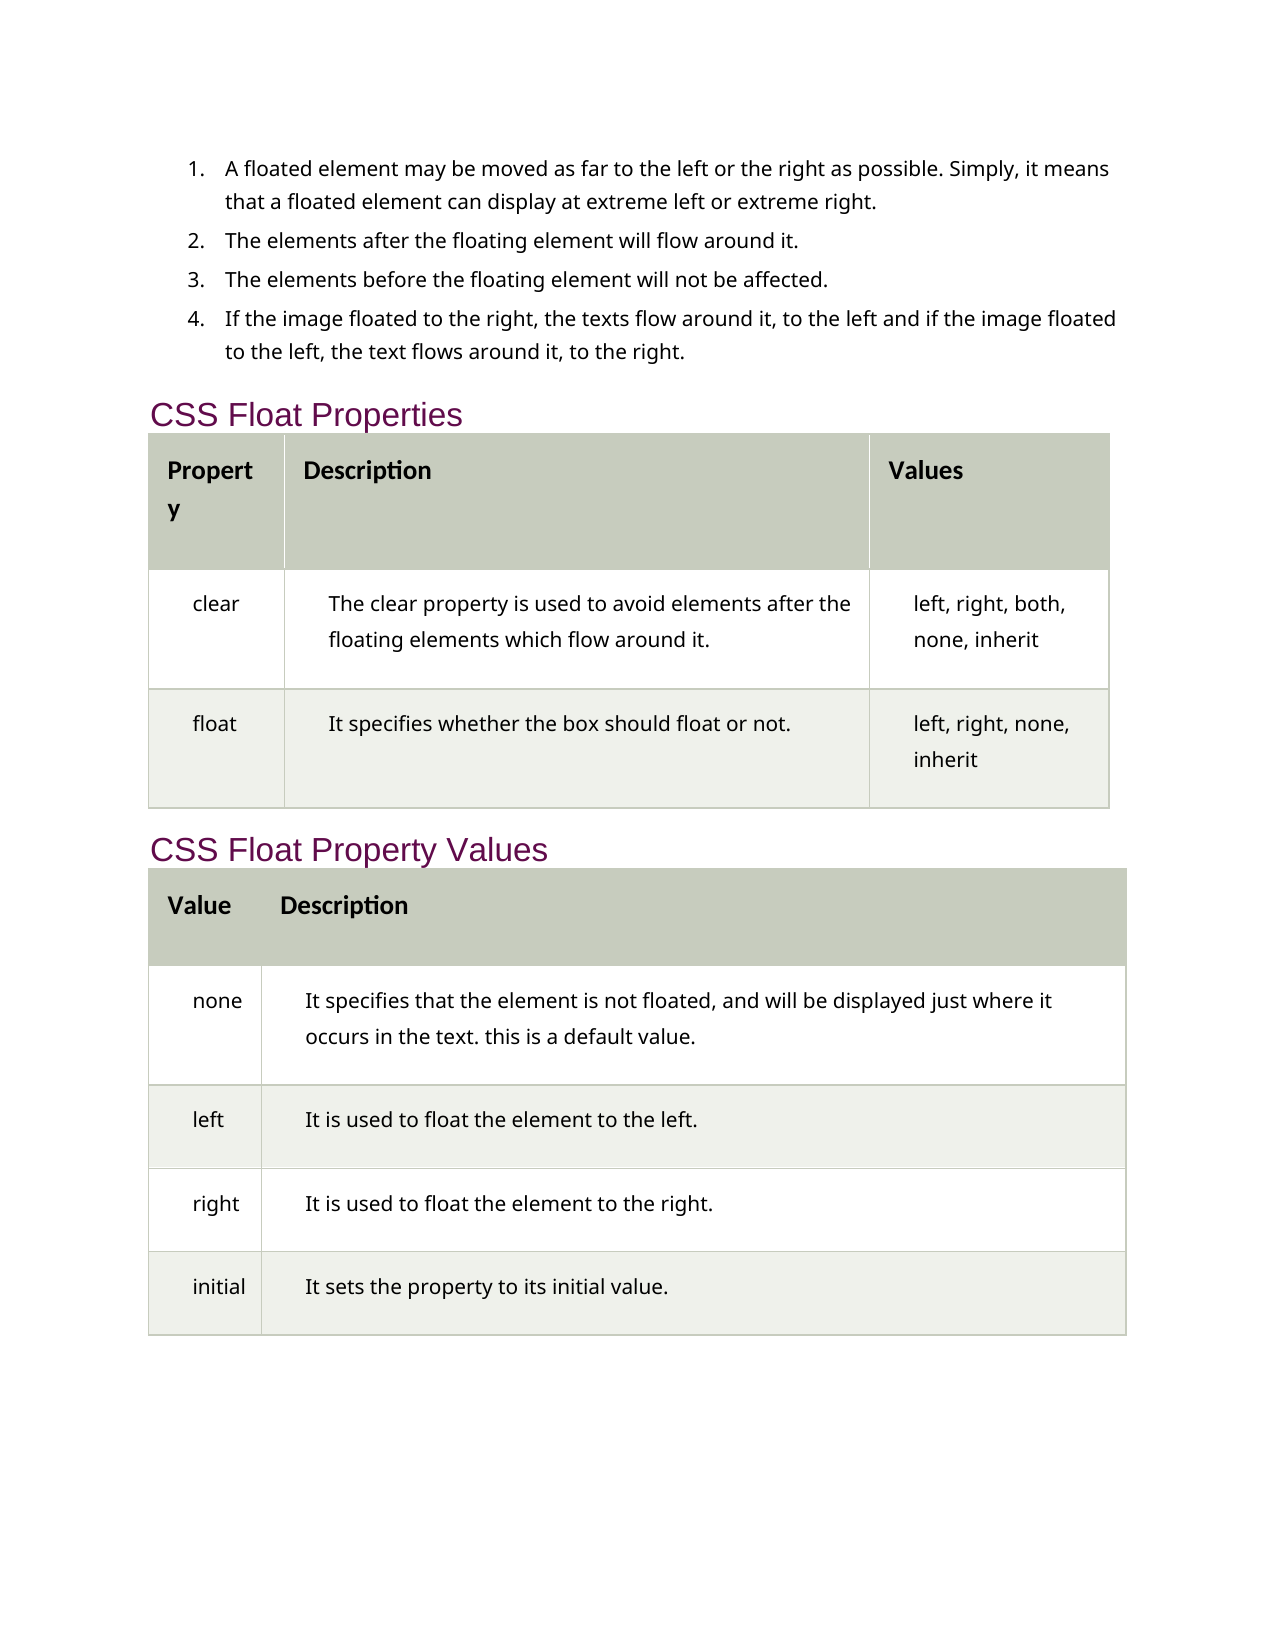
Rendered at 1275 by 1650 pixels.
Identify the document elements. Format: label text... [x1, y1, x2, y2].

subtitle CSS Float Properties [150, 395, 1125, 433]
table_cell It specifies whether the box should float or not. [285, 690, 869, 807]
table_header Description [285, 435, 869, 568]
list If the image floated to the right, the texts flow around it, to the left and if the image floated to the left, the text flows around it, to the right. [187, 300, 1125, 366]
table_cell left, right, both, none, inherit [870, 570, 1108, 688]
list The elements after the floating element will flow around it. [187, 222, 1125, 255]
table_header Values [870, 435, 1108, 568]
list The elements before the floating element will not be affected. [187, 261, 1125, 294]
table_cell clear [149, 570, 284, 688]
table_header Value [149, 870, 261, 965]
table_cell It is used to float the element to the right. [262, 1169, 1125, 1251]
table_cell It specifies that the element is not floated, and will be displayed just where it occurs in the text. this is a default value. [262, 966, 1125, 1084]
subtitle CSS Float Property Values [150, 829, 1125, 868]
table_cell none [149, 966, 261, 1084]
table_cell float [149, 690, 284, 807]
list A floated element may be moved as far to the left or the right as possible. Simply, it means that a floated element can display at extreme left or extreme right. [187, 150, 1125, 216]
table_cell left, right, none, inherit [870, 690, 1108, 807]
table_header Property [149, 435, 284, 568]
table_cell left [149, 1086, 261, 1167]
table_cell It sets the property to its initial value. [262, 1252, 1125, 1334]
table_cell The clear property is used to avoid elements after the floating elements which flow around it. [285, 570, 869, 688]
table_cell initial [149, 1252, 261, 1334]
table_cell right [149, 1169, 261, 1251]
table_header Description [261, 870, 1125, 965]
table_cell It is used to float the element to the left. [262, 1086, 1125, 1167]
